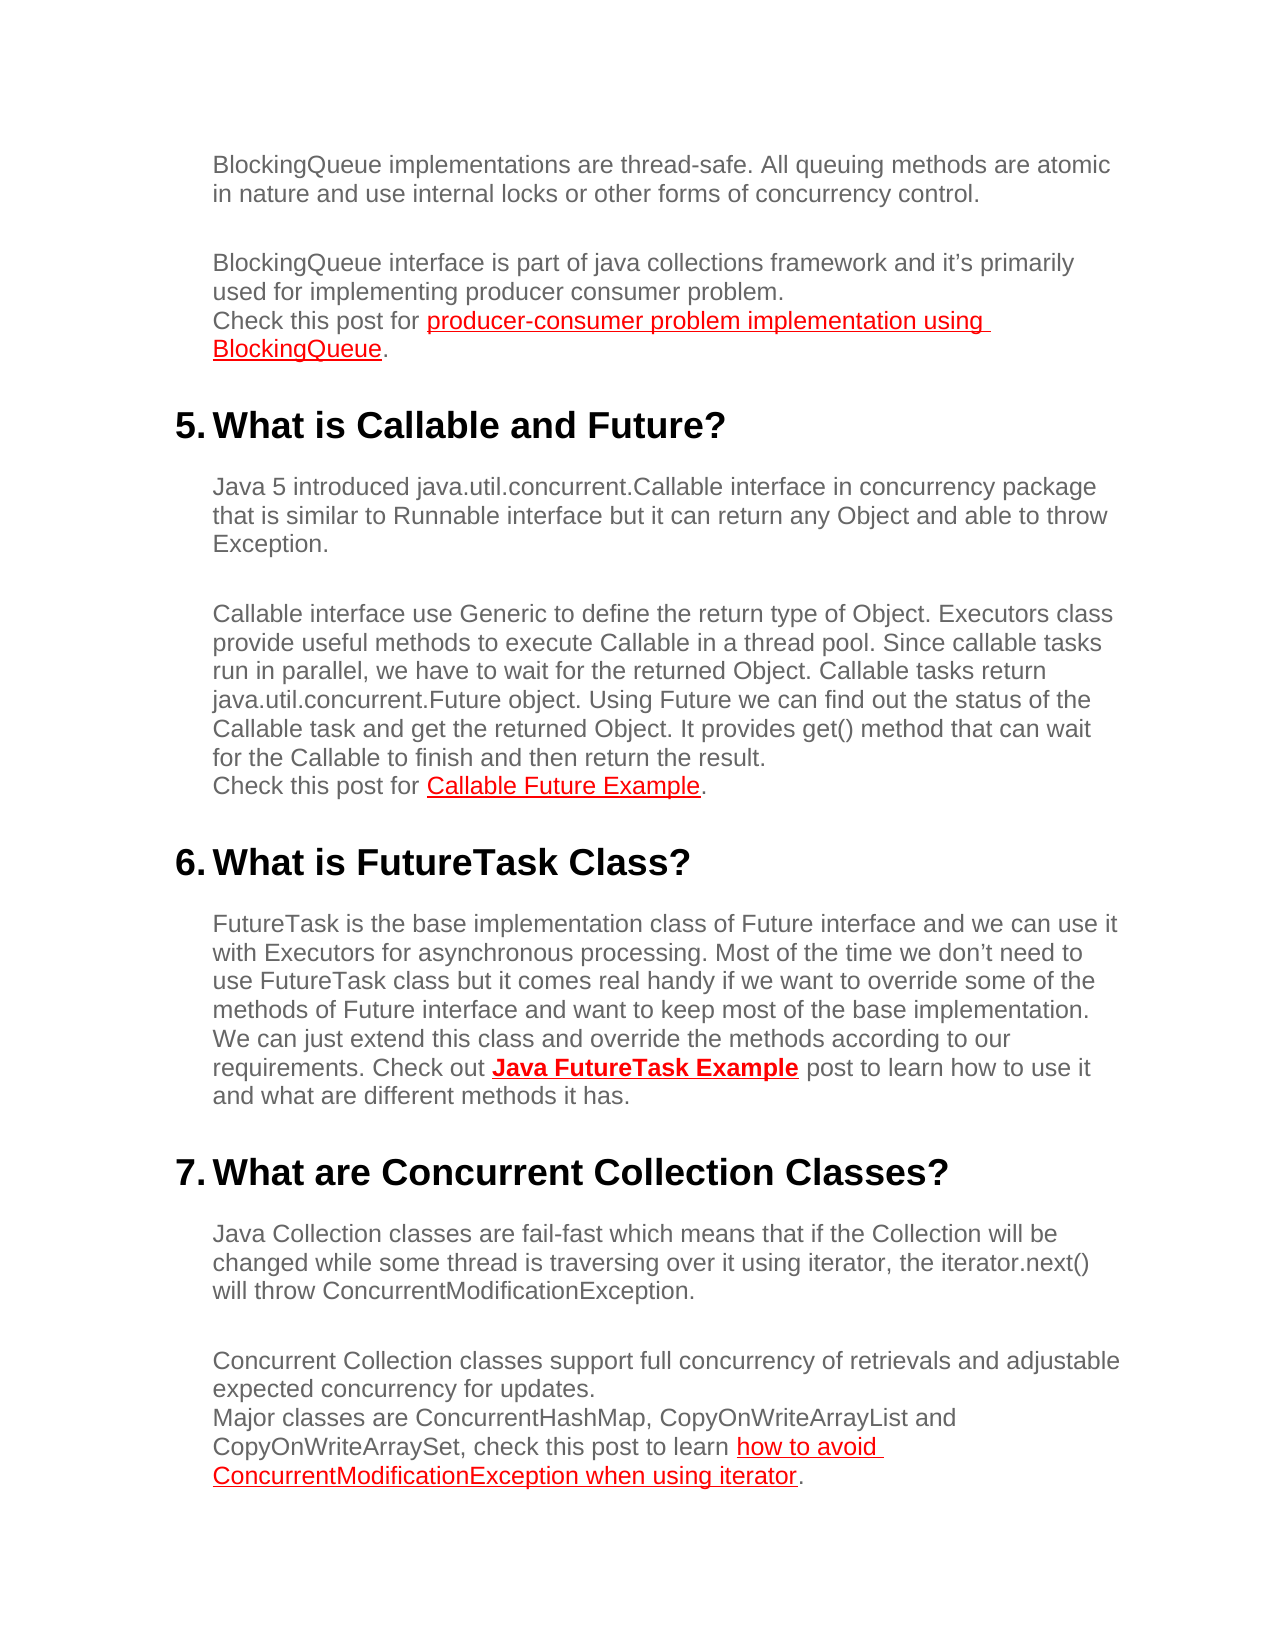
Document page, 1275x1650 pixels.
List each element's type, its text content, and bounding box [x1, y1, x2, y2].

list What is Callable and Future? [175, 404, 1125, 447]
text Concurrent Collection classes support full concurrency of retrievals and adjustable expected concurrency for updates. Major classes are ConcurrentHashMap, CopyOnWriteArrayList and CopyOnWriteArraySet, check this post to learn how to avoid ConcurrentModificationException when using iterator. [212, 1346, 1125, 1489]
text FutureTask is the base implementation class of Future interface and we can use it with Executors for asynchronous processing. Most of the time we don’t need to use FutureTask class but it comes real handy if we want to override some of the methods of Future interface and want to keep most of the base implementation. We can just extend this class and override the methods according to our requirements. Check out Java FutureTask Example post to learn how to use it and what are different methods it has. [212, 909, 1125, 1110]
text Java 5 introduced java.util.concurrent.Callable interface in concurrency package that is similar to Runnable interface but it can return any Object and able to throw Exception. [212, 472, 1125, 558]
text BlockingQueue interface is part of java collections framework and it’s primarily used for implementing producer consumer problem. Check this post for producer-consumer problem implementation using BlockingQueue. [212, 248, 1125, 363]
text Java Collection classes are fail-fast which means that if the Collection will be changed while some thread is traversing over it using iterator, the iterator.next() will throw ConcurrentModificationException. [212, 1219, 1125, 1305]
list What are Concurrent Collection Classes? [175, 1151, 1125, 1194]
text BlockingQueue implementations are thread-safe. All queuing methods are atomic in nature and use internal locks or other forms of concurrency control. [212, 150, 1125, 207]
list What is FutureTask Class? [175, 841, 1125, 884]
text Callable interface use Generic to define the return type of Object. Executors class provide useful methods to execute Callable in a thread pool. Since callable tasks run in parallel, we have to wait for the returned Object. Callable tasks return java.util.concurrent.Future object. Using Future we can find out the status of the Callable task and get the returned Object. It provides get() method that can wait for the Callable to finish and then return the result. Check this post for Callable Future Example. [212, 599, 1125, 800]
